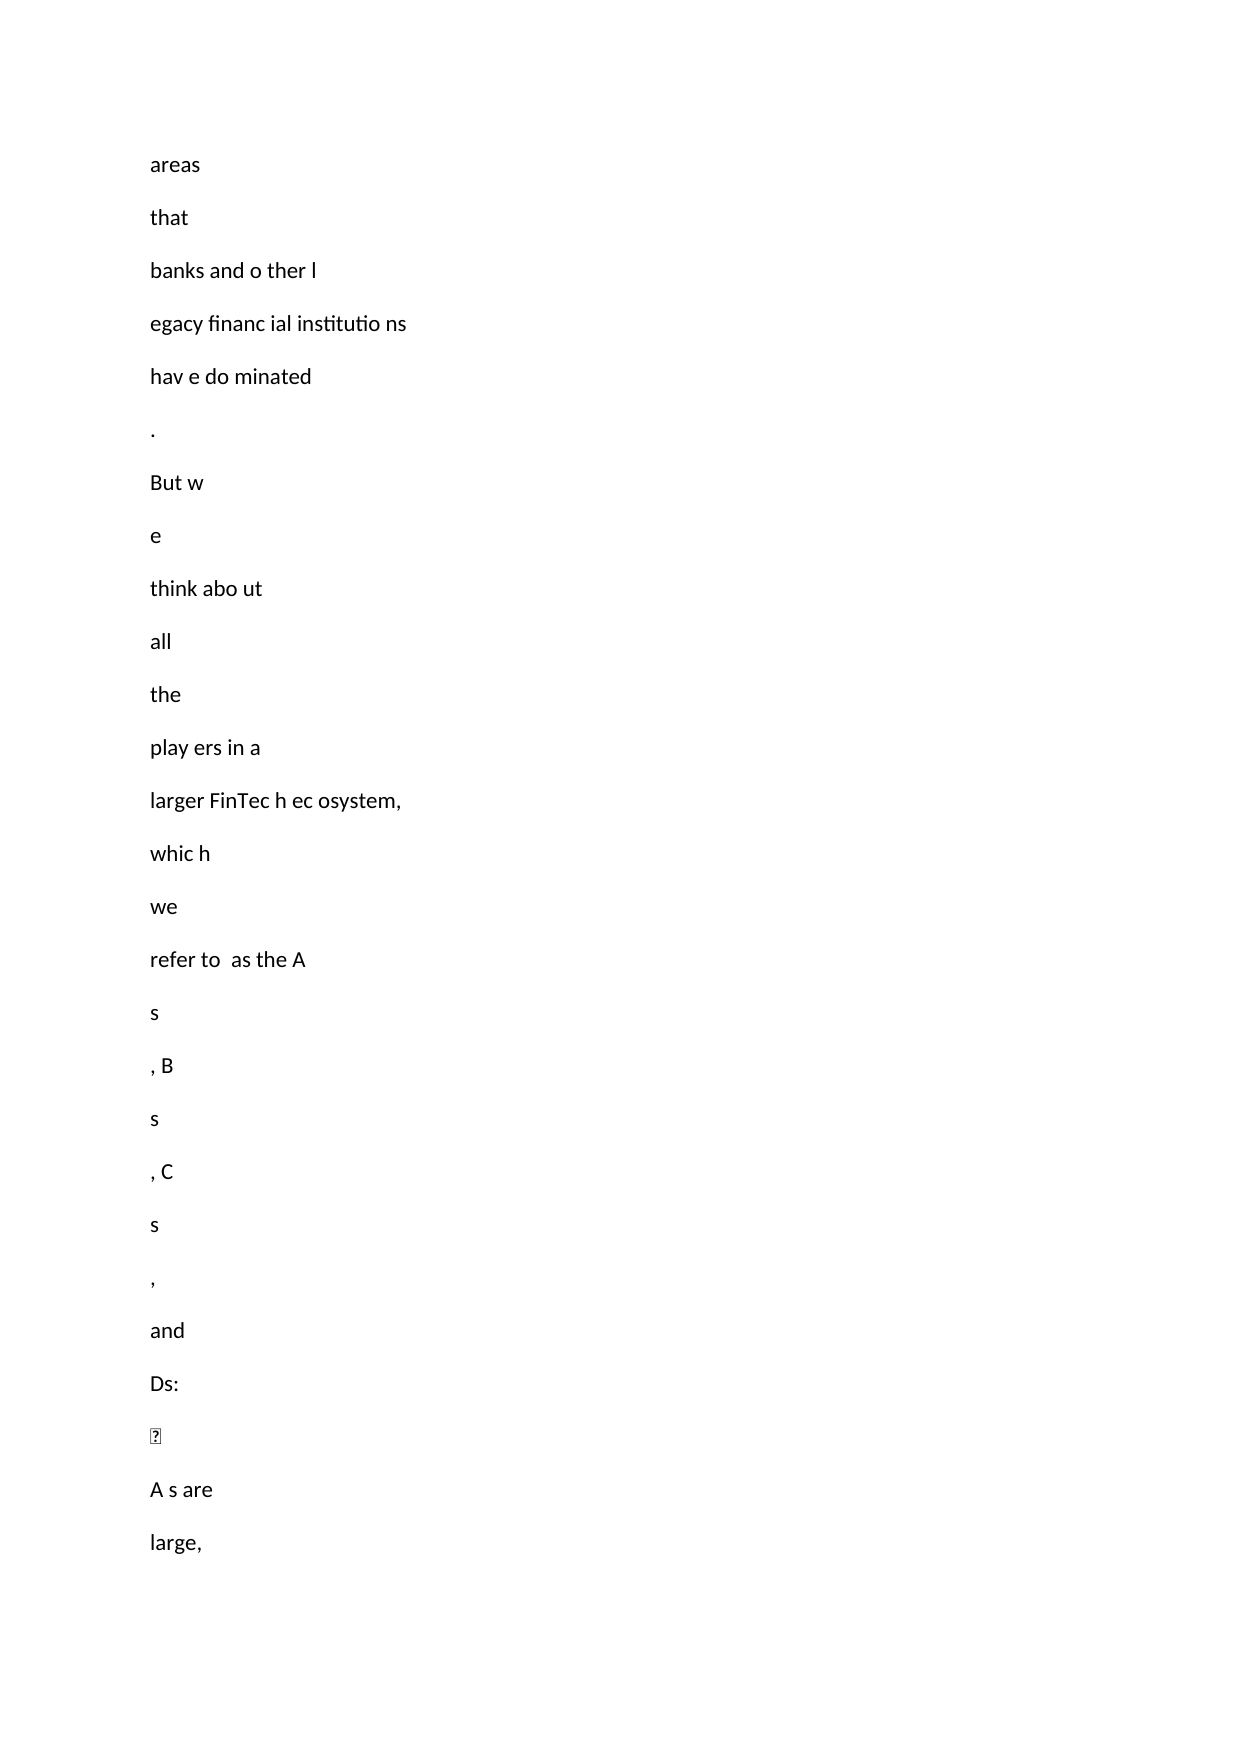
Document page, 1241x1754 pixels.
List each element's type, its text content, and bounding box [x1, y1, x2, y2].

text large, [150, 1528, 1090, 1557]
text egacy financ ial institutio ns [150, 309, 1090, 337]
text and [150, 1316, 1090, 1344]
text . [150, 415, 1090, 443]
text Ds: [150, 1369, 1090, 1397]
text But w [150, 468, 1090, 496]
text s [150, 1210, 1090, 1238]
text s [150, 1104, 1090, 1132]
text refer to as the A [150, 945, 1090, 973]
text whic h [150, 839, 1090, 867]
text e [150, 521, 1090, 549]
text hav e do minated [150, 362, 1090, 390]
text , [150, 1263, 1090, 1291]
text play ers in a [150, 733, 1090, 761]
text larger FinTec h ec osystem, [150, 786, 1090, 814]
text , C [150, 1157, 1090, 1185]
text areas [150, 150, 1090, 178]
text that [150, 203, 1090, 231]
text s [150, 998, 1090, 1026]
text the [150, 680, 1090, 708]
text think abo ut [150, 574, 1090, 602]
text  [150, 1422, 1090, 1451]
text A s are [150, 1476, 1090, 1503]
text we [150, 892, 1090, 920]
text banks and o ther l [150, 256, 1090, 284]
text , B [150, 1051, 1090, 1079]
text all [150, 627, 1090, 655]
